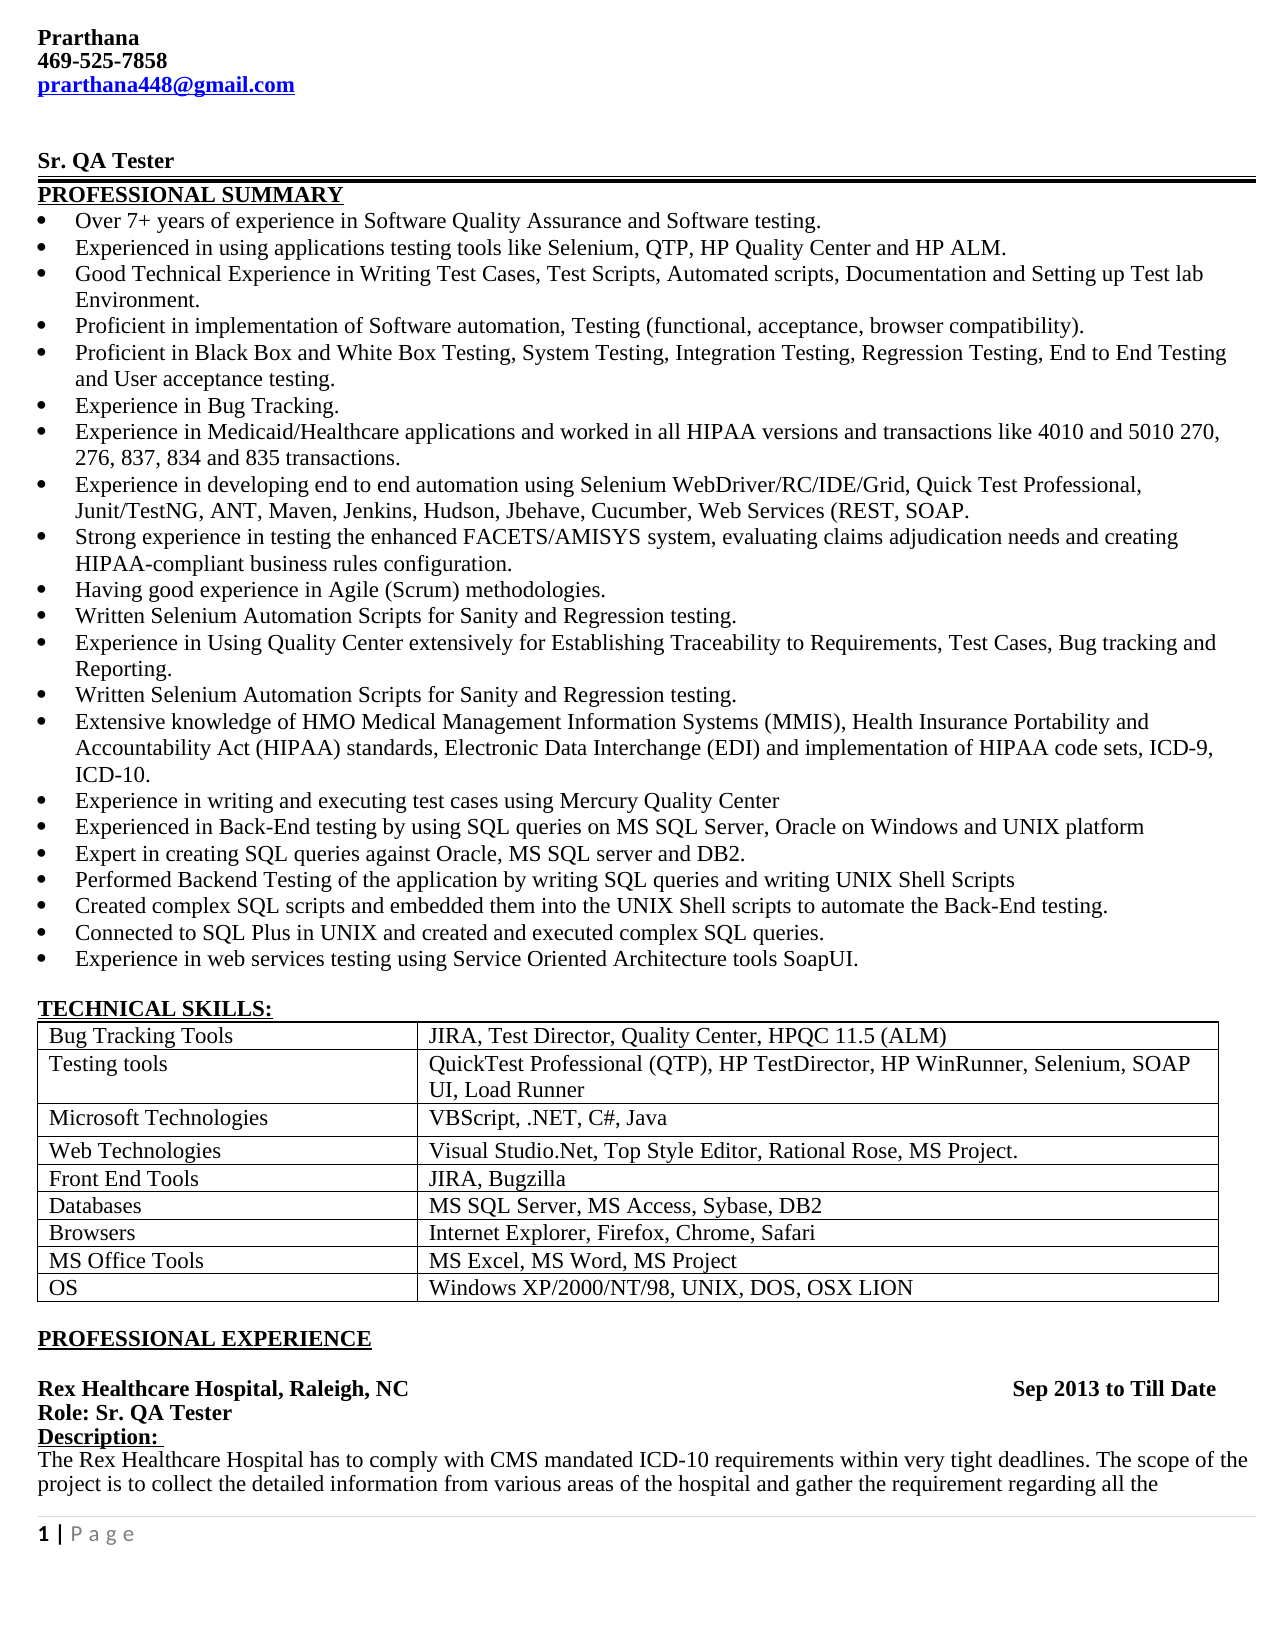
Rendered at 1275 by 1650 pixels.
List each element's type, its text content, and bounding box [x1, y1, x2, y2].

table_cell MS Office Tools [38, 1247, 417, 1273]
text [37, 1449, 1256, 1496]
table_cell Databases [38, 1192, 417, 1218]
list Written Selenium Automation Scripts for Sanity and Regression testing. [37, 682, 1256, 708]
text Rex Healthcare Hospital, Raleigh, NC Sep 2013 to Till Date [37, 1378, 1256, 1402]
list Experienced in using applications testing tools like Selenium, QTP, HP Quality Center and HP ALM. [37, 233, 1256, 260]
list Written Selenium Automation Scripts for Sanity and Regression testing. [37, 602, 1256, 629]
text Description: [37, 1425, 1256, 1449]
list Experience in writing and executing test cases using Mercury Quality Center [37, 787, 1256, 813]
table_cell QuickTest Professional (QTP), HP TestDirector, HP WinRunner, Selenium, SOAP UI, Load Runner [418, 1050, 1218, 1103]
list Created complex SQL scripts and embedded them into the UNIX Shell scripts to automate the Back-End testing. [37, 892, 1256, 919]
table_cell Internet Explorer, Firefox, Chrome, Safari [418, 1220, 1218, 1246]
list Experience in web services testing using Service Oriented Architecture tools SoapUI. [37, 945, 1256, 971]
list Good Technical Experience in Writing Test Cases, Test Scripts, Automated scripts, Documentation and Setting up Test lab Environment. [37, 260, 1256, 313]
list Proficient in implementation of Software automation, Testing (functional, acceptance, browser compatibility). [37, 313, 1256, 339]
list Experience in Medicaid/Healthcare applications and worked in all HIPAA versions and transactions like 4010 and 5010 270, 276, 837, 834 and 835 transactions. [37, 418, 1256, 471]
table_cell Web Technologies [38, 1137, 417, 1164]
table_cell Visual Studio.Net, Top Style Editor, Rational Rose, MS Project. [418, 1137, 1218, 1164]
table_cell Windows XP/2000/NT/98, UNIX, DOS, OSX LION [418, 1274, 1218, 1301]
list Experience in Using Quality Center extensively for Establishing Traceability to Requirements, Test Cases, Bug tracking and Reporting. [37, 629, 1256, 682]
text prarthana448@gmail.com [37, 74, 1256, 97]
list Having good experience in Agile (Scrum) methodologies. [37, 576, 1256, 602]
list Proficient in Black Box and White Box Testing, System Testing, Integration Testing, Regression Testing, End to End Testing and User acceptance testing. [37, 339, 1256, 392]
list Connected to SQL Plus in UNIX and created and executed complex SQL queries. [37, 919, 1256, 945]
list Performed Backend Testing of the application by writing SQL queries and writing UNIX Shell Scripts [37, 866, 1256, 892]
table_cell MS Excel, MS Word, MS Project [418, 1247, 1218, 1273]
list Over 7+ years of experience in Software Quality Assurance and Software testing. [37, 207, 1256, 233]
table_cell Browsers [38, 1220, 417, 1246]
table_cell VBScript, .NET, C#, Java [418, 1104, 1218, 1136]
list Experience in developing end to end automation using Selenium WebDriver/RC/IDE/Grid, Quick Test Professional, Junit/TestNG, ANT, Maven, Jenkins, Hudson, Jbehave, Cucumber, Web Services (REST, SOAP. [37, 471, 1256, 523]
list Experience in Bug Tracking. [37, 392, 1256, 418]
list Experienced in Back-End testing by using SQL queries on MS SQL Server, Oracle on Windows and UNIX platform [37, 813, 1256, 840]
text PROFESSIONAL SUMMARY [37, 183, 1256, 207]
text Prarthana [37, 26, 1256, 50]
list Strong experience in testing the enhanced FACETS/AMISYS system, evaluating claims adjudication needs and creating HIPAA-compliant business rules configuration. [37, 523, 1256, 576]
table_cell JIRA, Bugzilla [418, 1165, 1218, 1191]
text Sr. QA Tester [37, 150, 1256, 183]
text TECHNICAL SKILLS: [37, 998, 1256, 1021]
table_cell Front End Tools [38, 1165, 417, 1191]
text PROFESSIONAL EXPERIENCE [37, 1328, 1256, 1352]
table_cell Testing tools [38, 1050, 417, 1103]
table_header Bug Tracking Tools [38, 1023, 417, 1049]
table_header JIRA, Test Director, Quality Center, HPQC 11.5 (ALM) [418, 1023, 1218, 1049]
table_cell OS [38, 1274, 417, 1301]
table_cell MS SQL Server, MS Access, Sybase, DB2 [418, 1192, 1218, 1218]
text Role: Sr. QA Tester [37, 1402, 1256, 1425]
list Expert in creating SQL queries against Oracle, MS SQL server and DB2. [37, 840, 1256, 866]
list Extensive knowledge of HMO Medical Management Information Systems (MMIS), Health Insurance Portability and Accountability Act (HIPAA) standards, Electronic Data Interchange (EDI) and implementation of HIPAA code sets, ICD-9, ICD-10. [37, 708, 1256, 787]
text 469-525-7858 [37, 50, 1256, 74]
table_cell Microsoft Technologies [38, 1104, 417, 1136]
